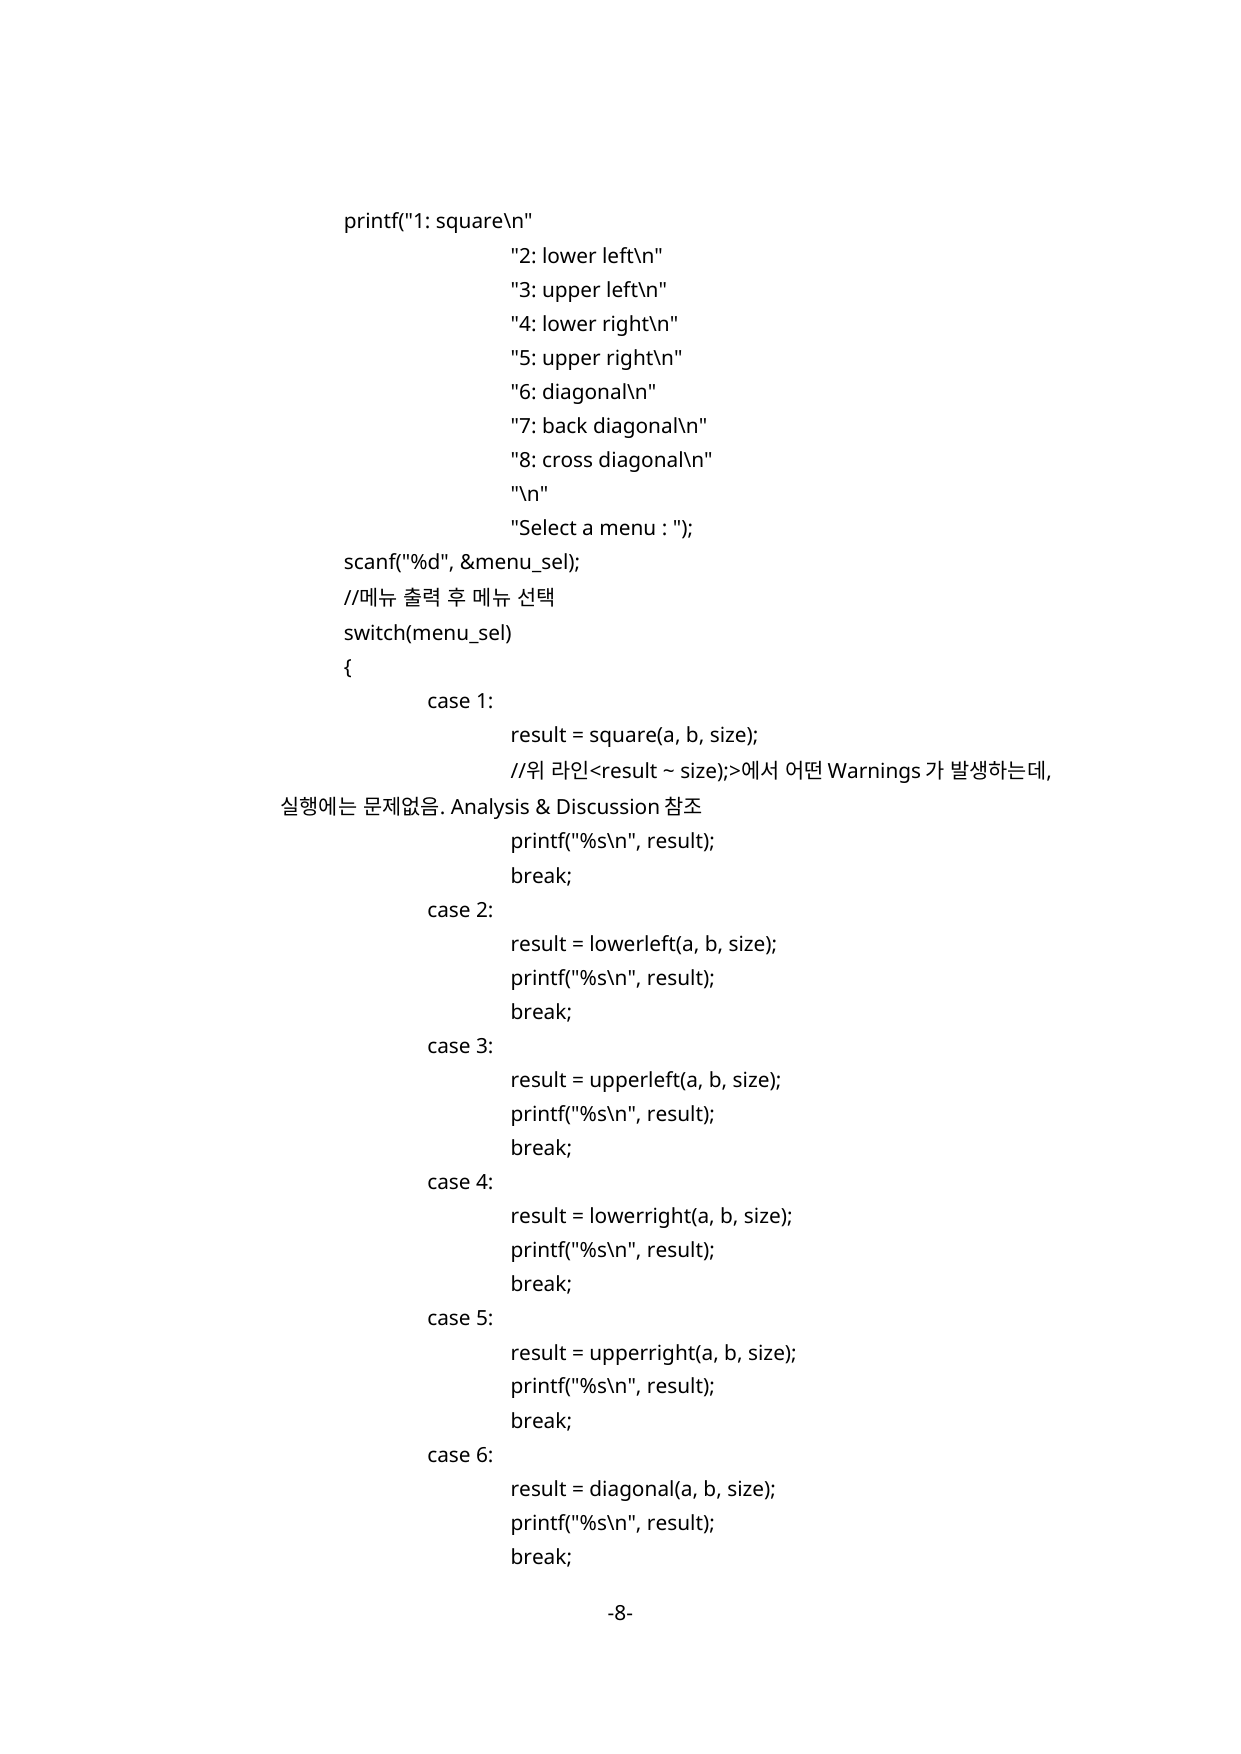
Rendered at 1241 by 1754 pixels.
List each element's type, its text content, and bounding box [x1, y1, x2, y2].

text result = lowerright(a, b, size); [280, 1201, 1063, 1230]
text case 1: [280, 686, 1063, 714]
text //메뉴 출력 후 메뉴 선택 [280, 581, 1063, 612]
text break; [280, 997, 1063, 1025]
text result = upperright(a, b, size); [280, 1338, 1063, 1366]
text result = upperleft(a, b, size); [280, 1065, 1063, 1093]
text printf("%s\n", result); [280, 1099, 1063, 1128]
text result = square(a, b, size); [280, 720, 1063, 748]
text printf("%s\n", result); [280, 963, 1063, 991]
text "6: diagonal\n" [280, 377, 1063, 405]
text "\n" [280, 479, 1063, 508]
text break; [280, 1406, 1063, 1434]
text printf("%s\n", result); [280, 1508, 1063, 1536]
text "5: upper right\n" [280, 343, 1063, 371]
text "2: lower left\n" [280, 241, 1063, 269]
text break; [280, 861, 1063, 889]
text printf("%s\n", result); [280, 1372, 1063, 1400]
text printf("1: square\n" [280, 207, 1063, 235]
text switch(menu_sel) [280, 618, 1063, 646]
text case 3: [280, 1031, 1063, 1059]
text break; [280, 1269, 1063, 1298]
text case 4: [280, 1167, 1063, 1196]
text result = lowerleft(a, b, size); [280, 929, 1063, 957]
text printf("%s\n", result); [280, 827, 1063, 855]
text result = diagonal(a, b, size); [280, 1474, 1063, 1502]
text scanf("%d", &menu_sel); [280, 547, 1063, 576]
text "3: upper left\n" [280, 275, 1063, 303]
text { [280, 652, 1063, 680]
text case 5: [280, 1303, 1063, 1332]
text "7: back diagonal\n" [280, 411, 1063, 439]
text "Select a menu : "); [280, 513, 1063, 542]
text "4: lower right\n" [280, 309, 1063, 337]
text break; [280, 1133, 1063, 1162]
text "8: cross diagonal\n" [280, 445, 1063, 473]
text case 2: [280, 895, 1063, 923]
text case 6: [280, 1440, 1063, 1468]
text printf("%s\n", result); [280, 1235, 1063, 1264]
text break; [280, 1542, 1063, 1570]
text //위 라인<result ~ size);>에서 어떤Warnings가 발생하는데, 실행에는 문제없음. Analysis & Discussion참조 [280, 754, 1063, 821]
